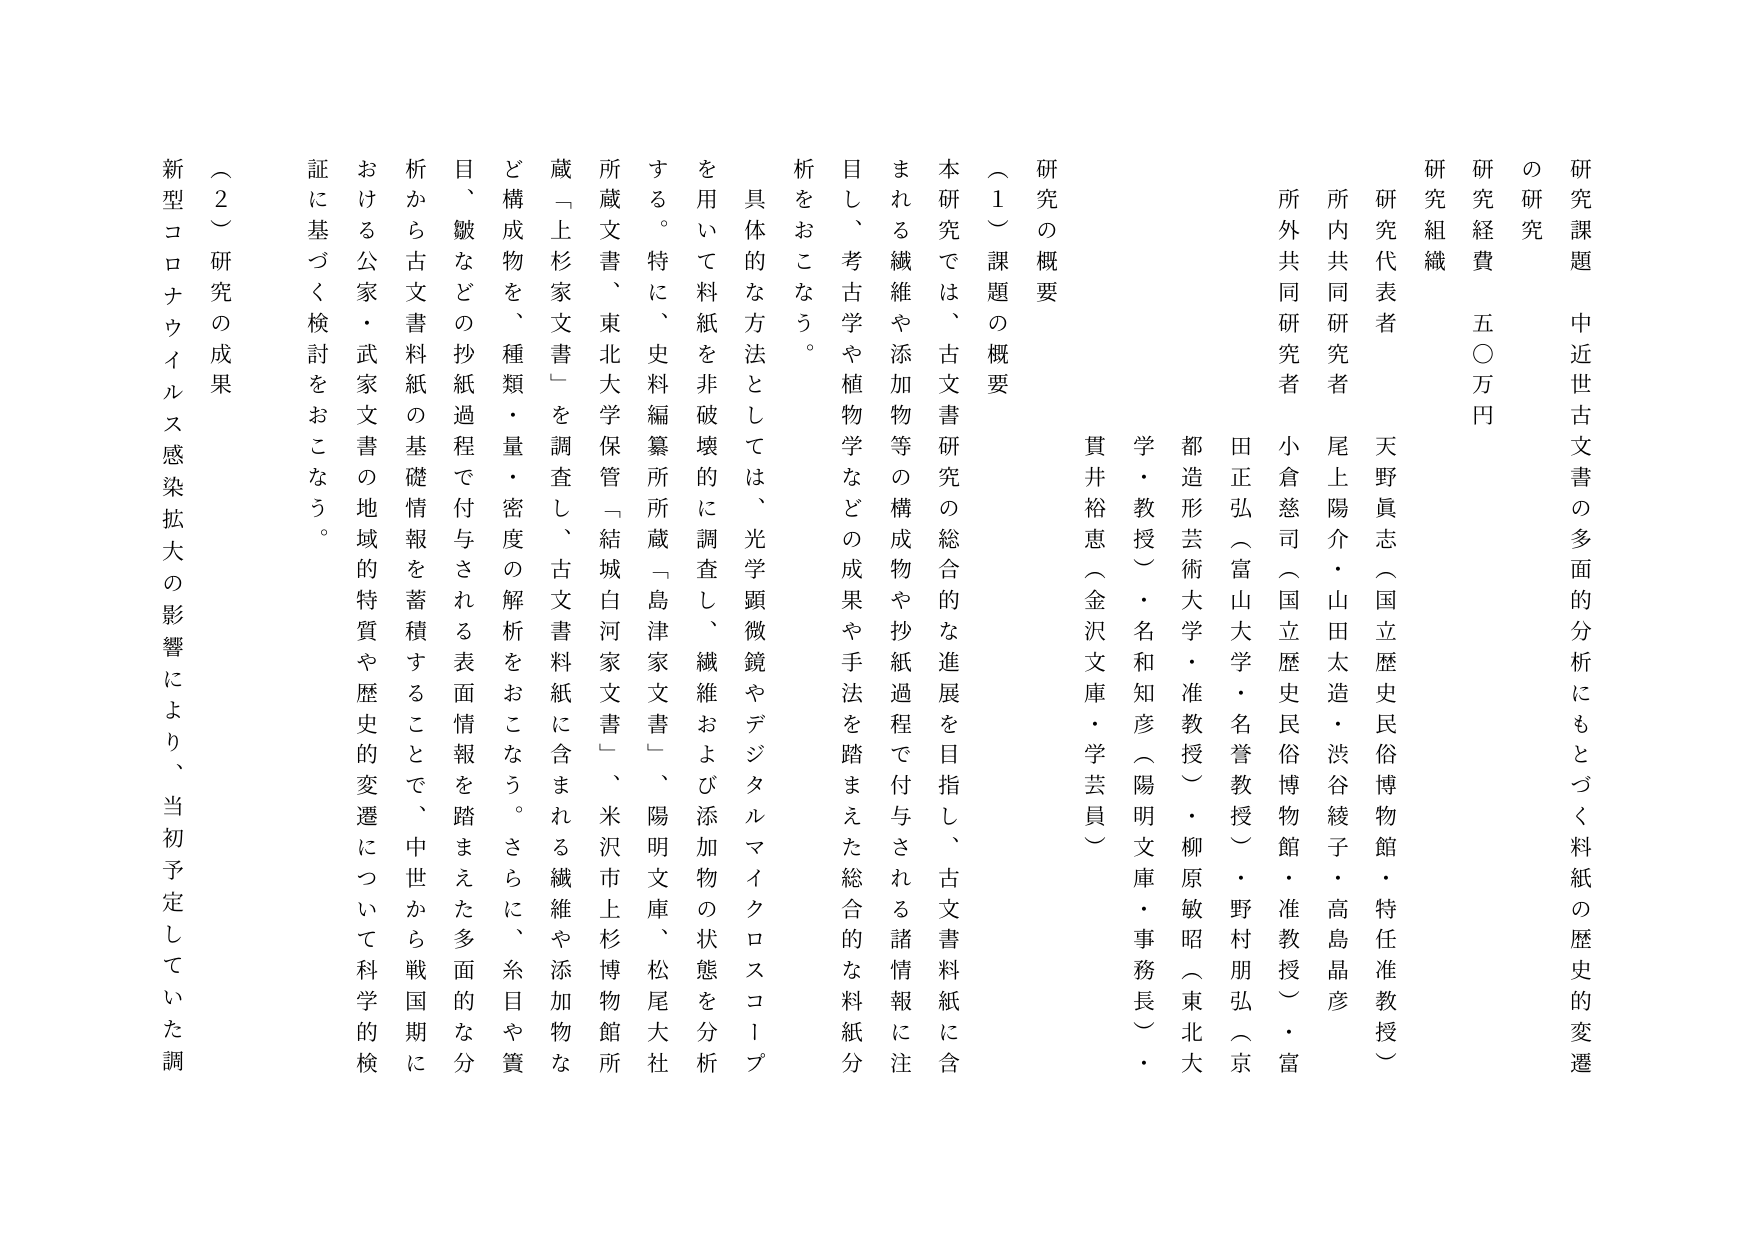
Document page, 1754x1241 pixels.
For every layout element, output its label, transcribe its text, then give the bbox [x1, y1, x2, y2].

text （２）研究の成果 [197, 158, 246, 1083]
text 所外共同研究者 小倉慈司（国立歴史民俗博物館・准教授）・富田正弘（富山大学・名誉教授）・野村朋弘（京都造形芸術大学・准教授）・柳原敏昭（東北大学・教授）・名和知彦（陽明文庫・事務長）・貫井裕恵（金沢文庫・学芸員） [1071, 158, 1314, 1083]
text 研究経費 五〇万円 [1459, 158, 1508, 1083]
text 研究課題 中近世古文書の多面的分析にもとづく料紙の歴史的変遷の研究 [1508, 158, 1605, 1083]
text （１）課題の概要 [974, 158, 1023, 1083]
text 研究の概要 [1023, 158, 1071, 1083]
text 研究組織 [1411, 158, 1459, 1083]
text 所内共同研究者 尾上陽介・山田太造・渋谷綾子・高島晶彦 [1314, 158, 1362, 1083]
text 本研究では、古文書研究の総合的な進展を目指し、古文書料紙に含まれる繊維や添加物等の構成物や抄紙過程で付与される諸情報に注目し、考古学や植物学などの成果や手法を踏まえた総合的な料紙分析をおこなう。 具体的な方法としては、光学顕微鏡やデジタルマイクロスコープを用いて料紙を非破壊的に調査し、繊維および添加物の状態を分析する。特に、史料編纂所所蔵「島津家文書」、陽明文庫、松尾大社所蔵文書、東北大学保管「結城白河家文書」、米沢市上杉博物館所蔵「上杉家文書」を調査し、古文書料紙に含まれる繊維や添加物など構成物を、種類・量・密度の解析をおこなう。さらに、糸目や簀目、皺などの抄紙過程で付与される表面情報を踏まえた多面的な分析から古文書料紙の基礎情報を蓄積することで、中世から戦国期における公家・武家文書の地域的特質や歴史的変遷について科学的検証に基づく検討をおこなう。 [294, 158, 974, 1083]
text 研究代表者 天野眞志（国立歴史民俗博物館・特任准教授） [1362, 158, 1411, 1083]
